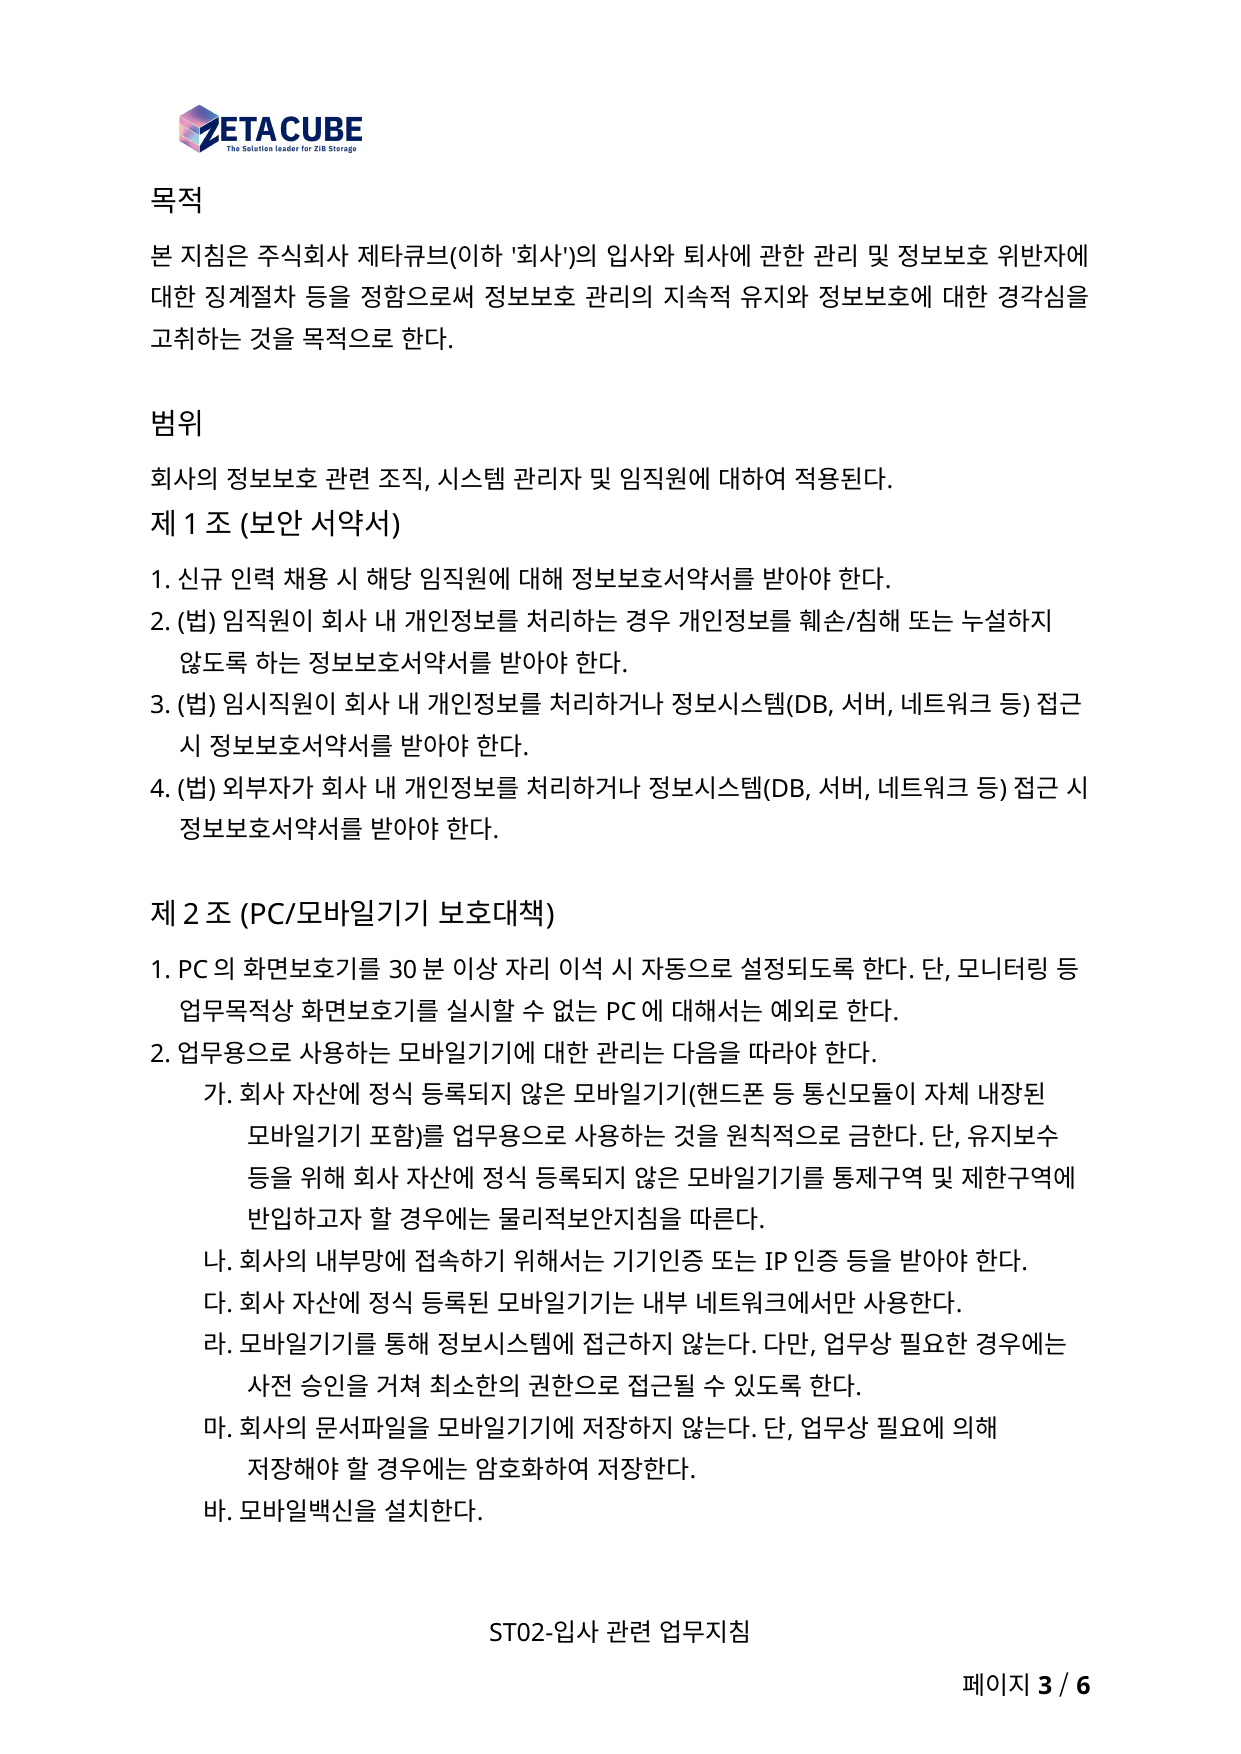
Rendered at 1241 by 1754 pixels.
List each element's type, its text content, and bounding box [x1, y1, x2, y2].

subtitle 목적 [150, 177, 1090, 219]
text 2. 업무용으로 사용하는 모바일기기에 대한 관리는 다음을 따라야 한다. [150, 1033, 1090, 1069]
text 바. 모바일백신을 설치한다. [203, 1492, 1090, 1528]
text 1. PC의 화면보호기를 30분 이상 자리 이석 시 자동으로 설정되도록 한다. 단, 모니터링 등 업무목적상 화면보호기를 실시할 수 없는 PC에 대해서는 예외로 한다. [150, 950, 1090, 1028]
subtitle 제2조 (PC/모바일기기 보호대책) [150, 891, 1090, 933]
text 본 지침은 주식회사 제타큐브(이하 '회사')의 입사와 퇴사에 관한 관리 및 정보보호 위반자에 대한 징계절차 등을 정함으로써 정보보호 관리의 지속적 유지와 정보보호에 대한 경각심을 고취하는 것을 목적으로 한다. [150, 236, 1090, 356]
text 3. (법) 임시직원이 회사 내 개인정보를 처리하거나 정보시스템(DB, 서버, 네트워크 등) 접근 시 정보보호서약서를 받아야 한다. [150, 685, 1090, 763]
text 회사의 정보보호 관련 조직, 시스템 관리자 및 임직원에 대하여 적용된다. [150, 459, 1090, 496]
text 다. 회사 자산에 정식 등록된 모바일기기는 내부 네트워크에서만 사용한다. [203, 1283, 1090, 1319]
text 1. 신규 인력 채용 시 해당 임직원에 대해 정보보호서약서를 받아야 한다. [150, 560, 1090, 596]
subtitle 범위 [150, 400, 1090, 443]
text 가. 회사 자산에 정식 등록되지 않은 모바일기기(핸드폰 등 통신모듈이 자체 내장된 모바일기기 포함)를 업무용으로 사용하는 것을 원칙적으로 금한다. 단, 유지보수 등을 위해 회사 자산에 정식 등록되지 않은 모바일기기를 통제구역 및 제한구역에 반입하고자 할 경우에는 물리적보안지침을 따른다. [203, 1075, 1090, 1236]
text 라. 모바일기기를 통해 정보시스템에 접근하지 않는다. 다만, 업무상 필요한 경우에는 사전 승인을 거쳐 최소한의 권한으로 접근될 수 있도록 한다. [203, 1325, 1090, 1403]
subtitle 제1조 (보안 서약서) [150, 501, 1090, 543]
text 마. 회사의 문서파일을 모바일기기에 저장하지 않는다. 단, 업무상 필요에 의해 저장해야 할 경우에는 암호화하여 저장한다. [203, 1408, 1090, 1486]
picture [157, 88, 379, 169]
text 2. (법) 임직원이 회사 내 개인정보를 처리하는 경우 개인정보를 훼손/침해 또는 누설하지 않도록 하는 정보보호서약서를 받아야 한다. [150, 602, 1090, 679]
text 4. (법) 외부자가 회사 내 개인정보를 처리하거나 정보시스템(DB, 서버, 네트워크 등) 접근 시 정보보호서약서를 받아야 한다. [150, 768, 1090, 846]
text 나. 회사의 내부망에 접속하기 위해서는 기기인증 또는 IP인증 등을 받아야 한다. [203, 1242, 1090, 1278]
